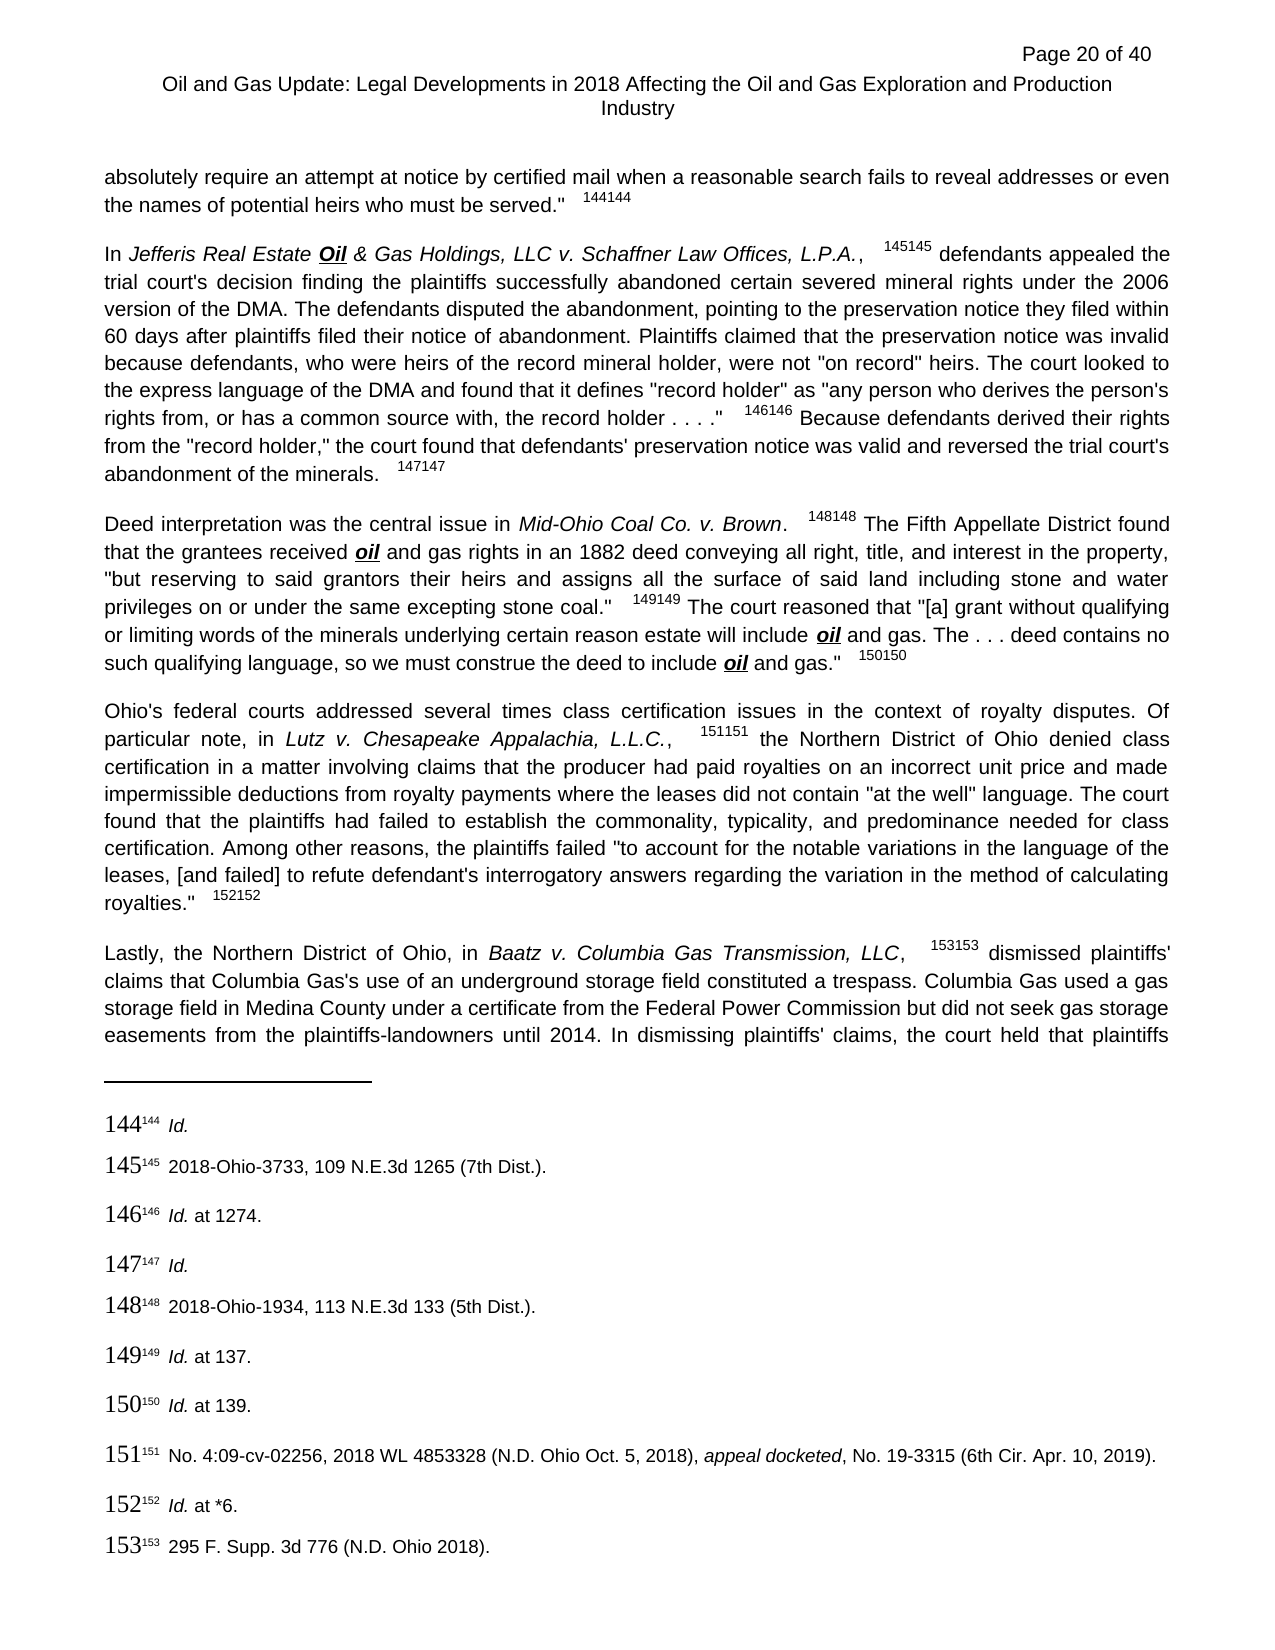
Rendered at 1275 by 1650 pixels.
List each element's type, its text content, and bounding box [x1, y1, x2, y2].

text Ohio's federal courts addressed several times class certification issues in the context of royalty disputes. Of particular note, in Lutz v. Chesapeake Appalachia, L.L.C., 151 the Northern District of Ohio denied class certification in a matter involving claims that the producer had paid royalties on an incorrect unit price and made impermissible deductions from royalty payments where the leases did not contain "at the well" language. The court found that the plaintiffs had failed to establish the commonality, typicality, and predominance needed for class certification. Among other reasons, the plaintiffs failed "to account for the notable variations in the language of the leases, [and failed] to refute defendant's interrogatory answers regarding the variation in the method of calculating royalties." 152 [104, 696, 1171, 916]
text Deed interpretation was the central issue in Mid-Ohio Coal Co. v. Brown. 148 The Fifth Appellate District found that the grantees received oil and gas rights in an 1882 deed conveying all right, title, and interest in the property, "but reserving to said grantors their heirs and assigns all the surface of said land including stone and water privileges on or under the same excepting stone coal." 149 The court reasoned that "[a] grant without qualifying or limiting words of the minerals underlying certain reason estate will include oil and gas. The . . . deed contains no such qualifying language, so we must construe the deed to include oil and gas." 150 [104, 508, 1171, 675]
text In Jefferis Real Estate Oil & Gas Holdings, LLC v. Schaffner Law Offices, L.P.A., 145 defendants appealed the trial court's decision finding the plaintiffs successfully abandoned certain severed mineral rights under the 2006 version of the DMA. The defendants disputed the abandonment, pointing to the preservation notice they filed within 60 days after plaintiffs filed their notice of abandonment. Plaintiffs claimed that the preservation notice was invalid because defendants, who were heirs of the record mineral holder, were not "on record" heirs. The court looked to the express language of the DMA and found that it defines "record holder" as "any person who derives the person's rights from, or has a common source with, the record holder . . . ." 146 Because defendants derived their rights from the "record holder," the court found that defendants' preservation notice was valid and reversed the trial court's abandonment of the minerals. 147 [104, 238, 1171, 487]
text Lastly, the Northern District of Ohio, in Baatz v. Columbia Gas Transmission, LLC, 153 dismissed plaintiffs' claims that Columbia Gas's use of an underground storage field constituted a trespass. Columbia Gas used a gas storage field in Medina County under a certificate from the Federal Power Commission but did not seek gas storage easements from the plaintiffs-landowners until 2014. In dismissing plaintiffs' claims, the court held that plaintiffs failed to prove actual damage because they never used the formation where Columbia stored its gas, nor did plaintiffs plan to use this property. 154 [104, 937, 1171, 1047]
